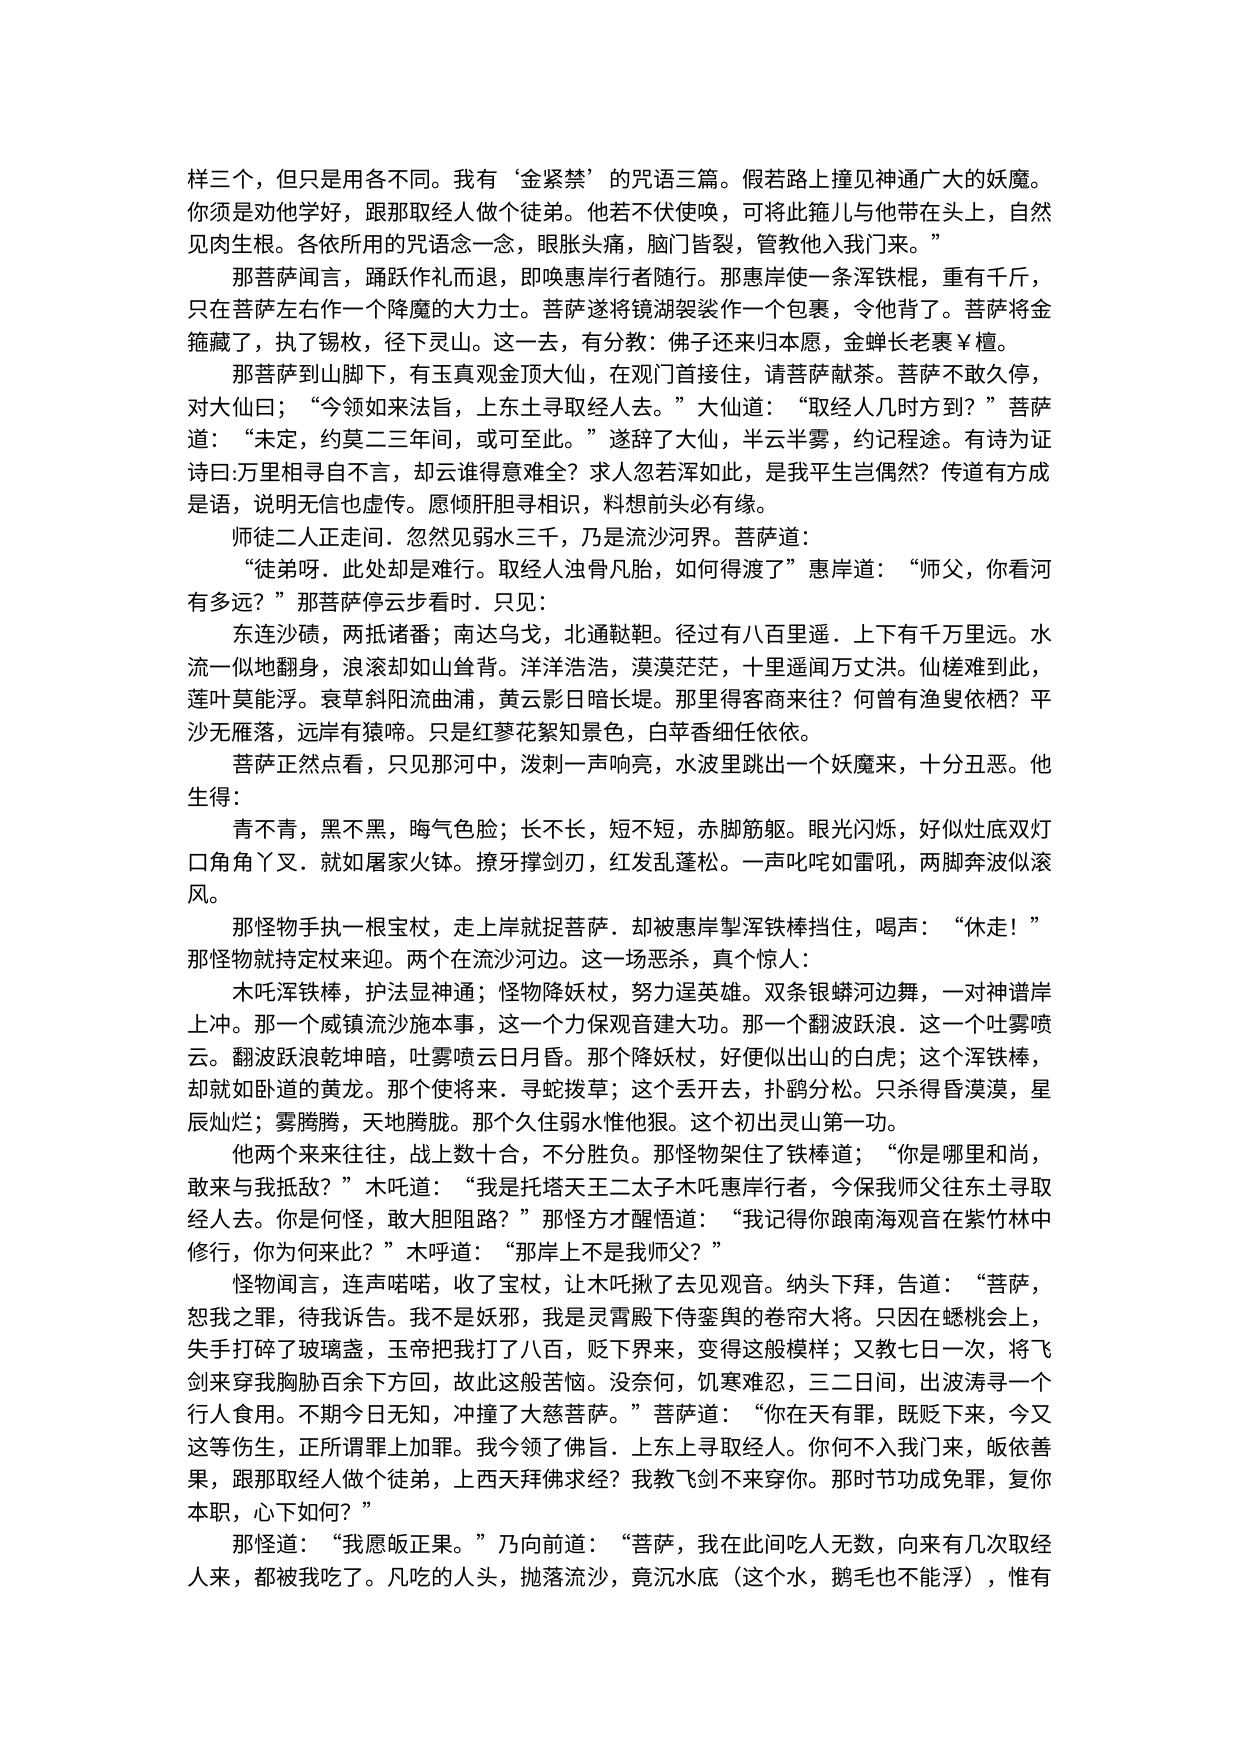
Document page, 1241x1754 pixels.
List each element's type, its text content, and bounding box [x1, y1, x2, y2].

text 师徒二人正走间．忽然见弱水三千，乃是流沙河界。菩萨道： [187, 519, 1053, 552]
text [187, 1527, 1053, 1592]
text 怪物闻言，连声喏喏，收了宝杖，让木吒揪了去见观音。纳头下拜，告道：“菩萨，恕我之罪，待我诉告。我不是妖邪，我是灵霄殿下侍銮舆的卷帘大将。只因在蟋桃会上，失手打碎了玻璃盏，玉帝把我打了八百，贬下界来，变得这般模样；又教七日一次，将飞剑来穿我胸胁百余下方回，故此这般苦恼。没奈何，饥寒难忍，三二日间，出波涛寻一个行人食用。不期今日无知，冲撞了大慈菩萨。”菩萨道：“你在天有罪，既贬下来，今又这等伤生，正所谓罪上加罪。我今领了佛旨．上东上寻取经人。你何不入我门来，皈依善果，跟那取经人做个徒弟，上西天拜佛求经？我教飞剑不来穿你。那时节功成免罪，复你本职，心下如何？” [187, 1267, 1053, 1527]
text 那菩萨到山脚下，有玉真观金顶大仙，在观门首接住，请菩萨献茶。菩萨不敢久停，对大仙曰；“今领如来法旨，上东土寻取经人去。”大仙道：“取经人几时方到？”菩萨道：“未定，约莫二三年间，或可至此。”遂辞了大仙，半云半雾，约记程途。有诗为证。诗曰:万里相寻自不言，却云谁得意难全？求人忽若浑如此，是我平生岂偶然？传道有方成是语，说明无信也虚传。愿倾肝胆寻相识，料想前头必有缘。 [187, 357, 1053, 519]
text 东连沙碛，两抵诸番；南达乌戈，北通鞑靼。径过有八百里遥．上下有千万里远。水流一似地翻身，浪滚却如山耸背。洋洋浩浩，漠漠茫茫，十里遥闻万丈洪。仙槎难到此，莲叶莫能浮。衰草斜阳流曲浦，黄云影日暗长堤。那里得客商来往？何曾有渔叟依栖？平沙无雁落，远岸有猿啼。只是红蓼花絮知景色，白苹香细任依依。 [187, 617, 1053, 747]
text 青不青，黑不黑，晦气色脸；长不长，短不短，赤脚筋躯。眼光闪烁，好似灶底双灯；口角角丫叉．就如屠家火钵。撩牙撑剑刃，红发乱蓬松。一声叱咤如雷吼，两脚奔波似滚风。 [187, 812, 1053, 909]
text 那怪物手执一根宝杖，走上岸就捉菩萨．却被惠岸掣浑铁棒挡住，喝声：“休走！”那怪物就持定杖来迎。两个在流沙河边。这一场恶杀，真个惊人： [187, 909, 1053, 974]
text “徒弟呀．此处却是难行。取经人浊骨凡胎，如何得渡了”惠岸道：“师父，你看河有多远？”那菩萨停云步看时．只见： [187, 552, 1053, 617]
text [187, 162, 1053, 259]
text 那菩萨闻言，踊跃作礼而退，即唤惠岸行者随行。那惠岸使一条浑铁棍，重有千斤，只在菩萨左右作一个降魔的大力士。菩萨遂将镜湖袈裟作一个包裹，令他背了。菩萨将金箍藏了，执了锡枚，径下灵山。这一去，有分教：佛子还来归本愿，金蝉长老裹￥檀。 [187, 259, 1053, 357]
text 木吒浑铁棒，护法显神通；怪物降妖杖，努力逞英雄。双条银蟒河边舞，一对神谱岸上冲。那一个威镇流沙施本事，这一个力保观音建大功。那一个翻波跃浪．这一个吐雾喷云。翻波跃浪乾坤暗，吐雾喷云日月昏。那个降妖杖，好便似出山的白虎；这个浑铁棒，却就如卧道的黄龙。那个使将来．寻蛇拨草；这个丢开去，扑鹞分松。只杀得昏漠漠，星辰灿烂；雾腾腾，天地腾胧。那个久住弱水惟他狠。这个初出灵山第一功。 [187, 974, 1053, 1137]
text 菩萨正然点看，只见那河中，泼刺一声响亮，水波里跳出一个妖魔来，十分丑恶。他生得： [187, 747, 1053, 812]
text 他两个来来往往，战上数十合，不分胜负。那怪物架住了铁棒道；“你是哪里和尚，敢来与我抵敌？”木吒道：“我是托塔天王二太子木吒惠岸行者，今保我师父往东土寻取经人去。你是何怪，敢大胆阻路？”那怪方才醒悟道：“我记得你踉南海观音在紫竹林中修行，你为何来此？”木呼道：“那岸上不是我师父？” [187, 1137, 1053, 1267]
